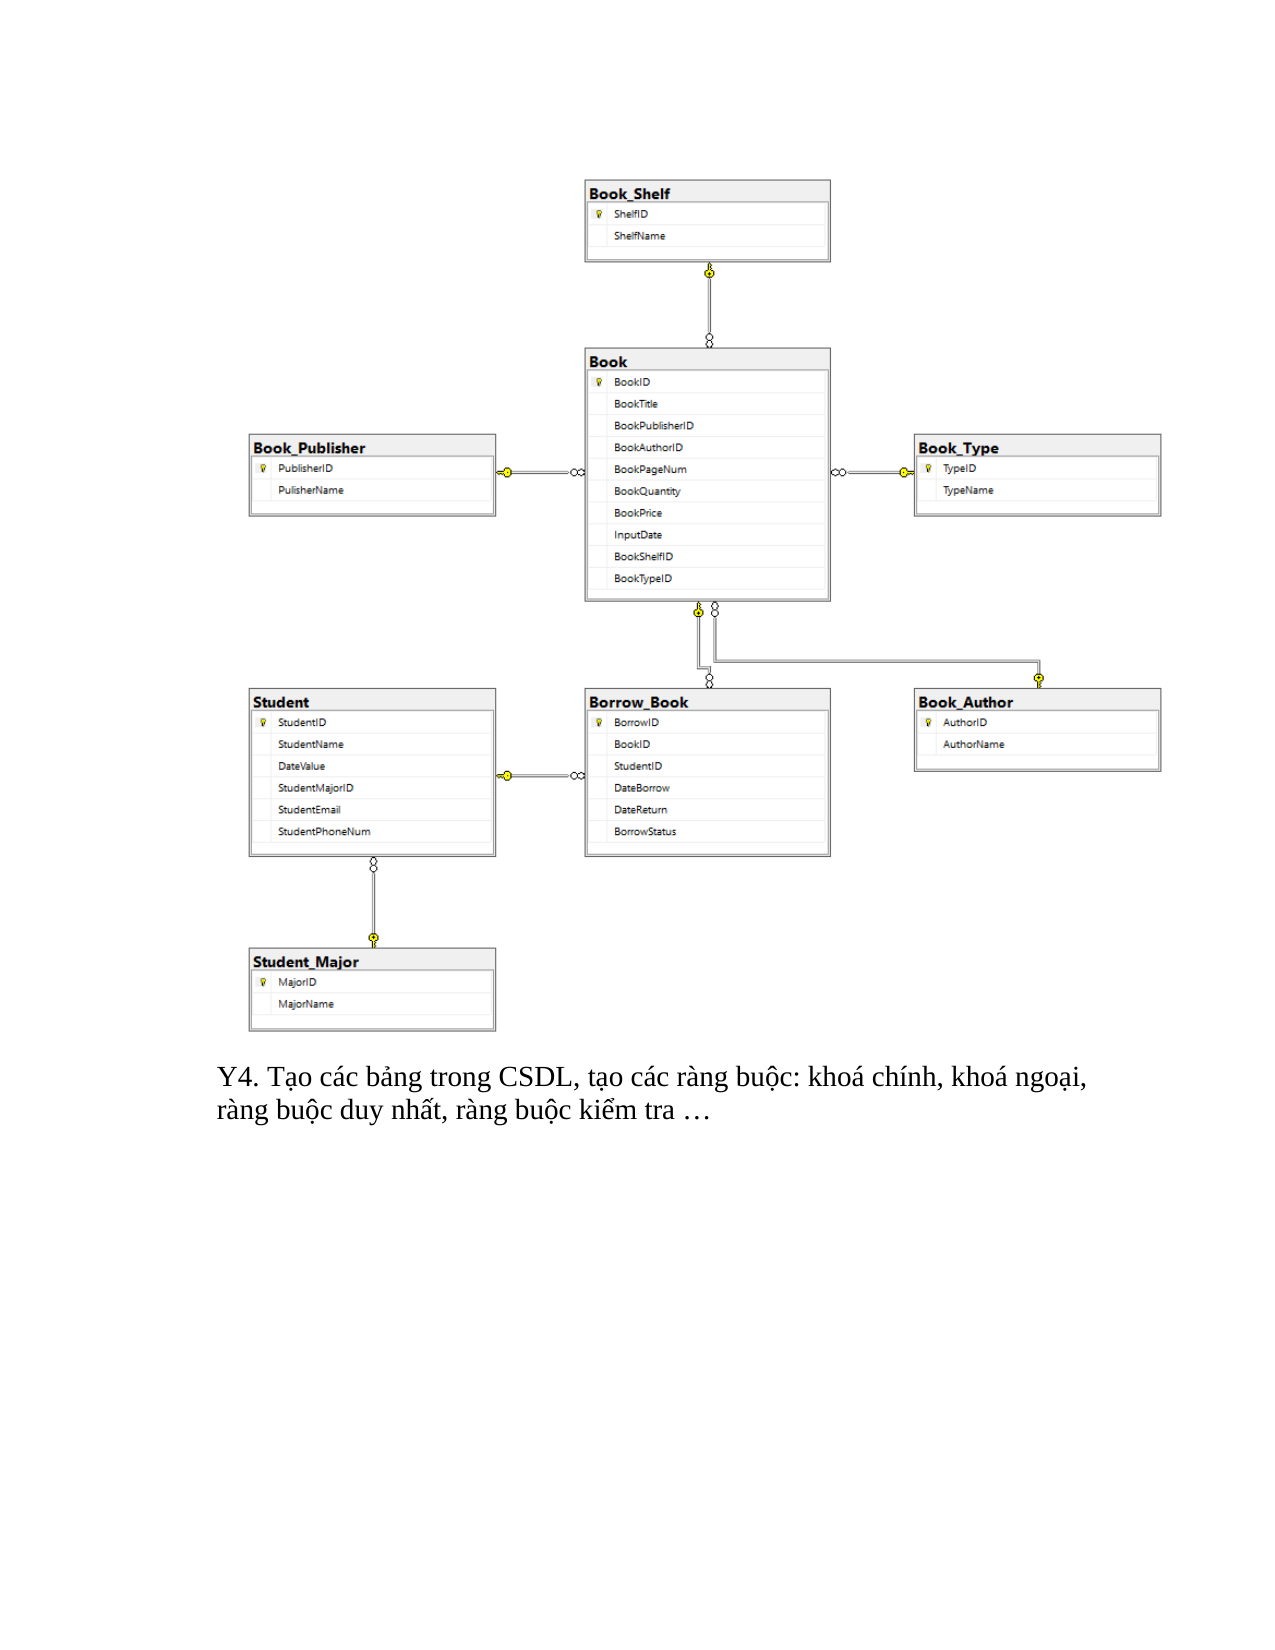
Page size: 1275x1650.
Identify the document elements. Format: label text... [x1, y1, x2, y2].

picture [216, 150, 1192, 1060]
text Y4. Tạo các bảng trong CSDL, tạo các ràng buộc: khoá chính, khoá ngoại, ràng buộc duy nhất, ràng buộc kiểm tra … [217, 1061, 1114, 1125]
